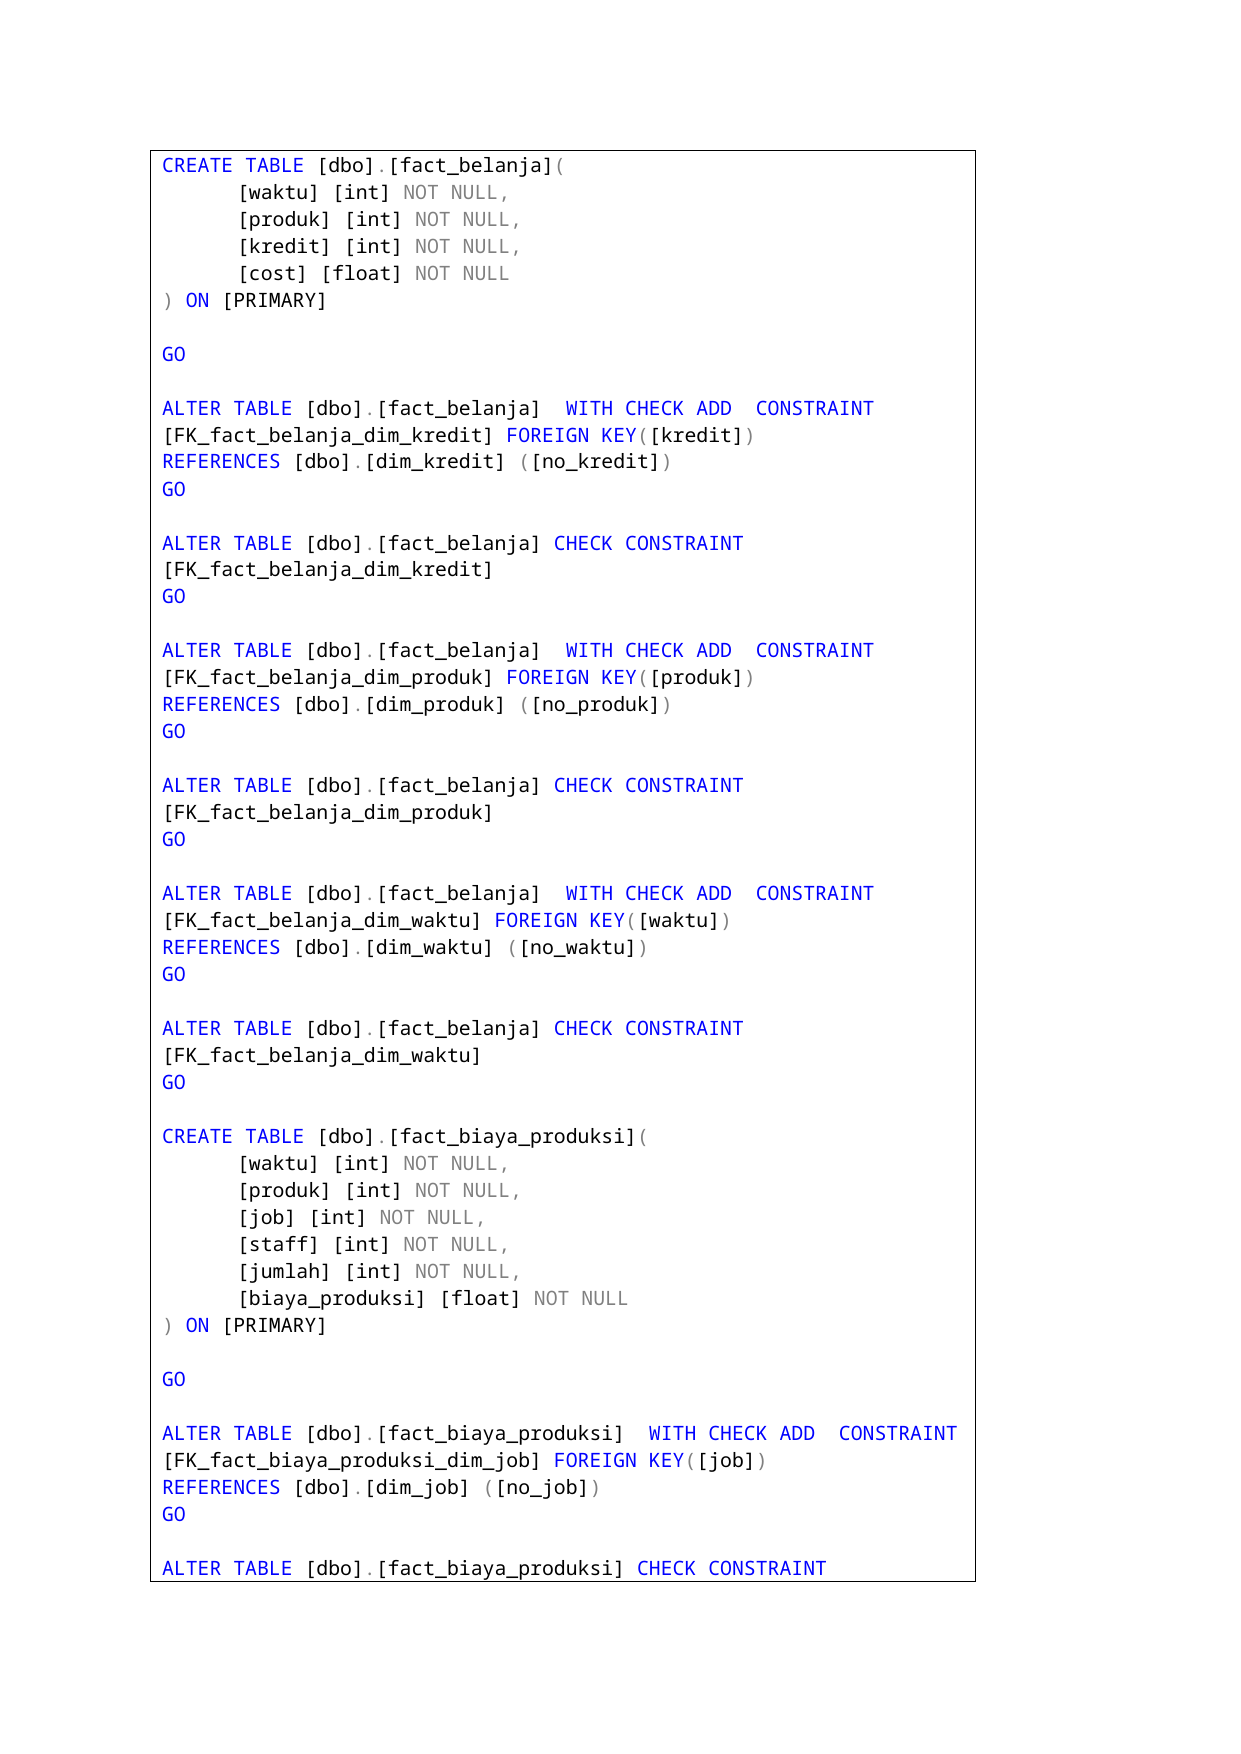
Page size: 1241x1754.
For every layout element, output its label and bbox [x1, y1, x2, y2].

table_header [151, 151, 975, 1581]
